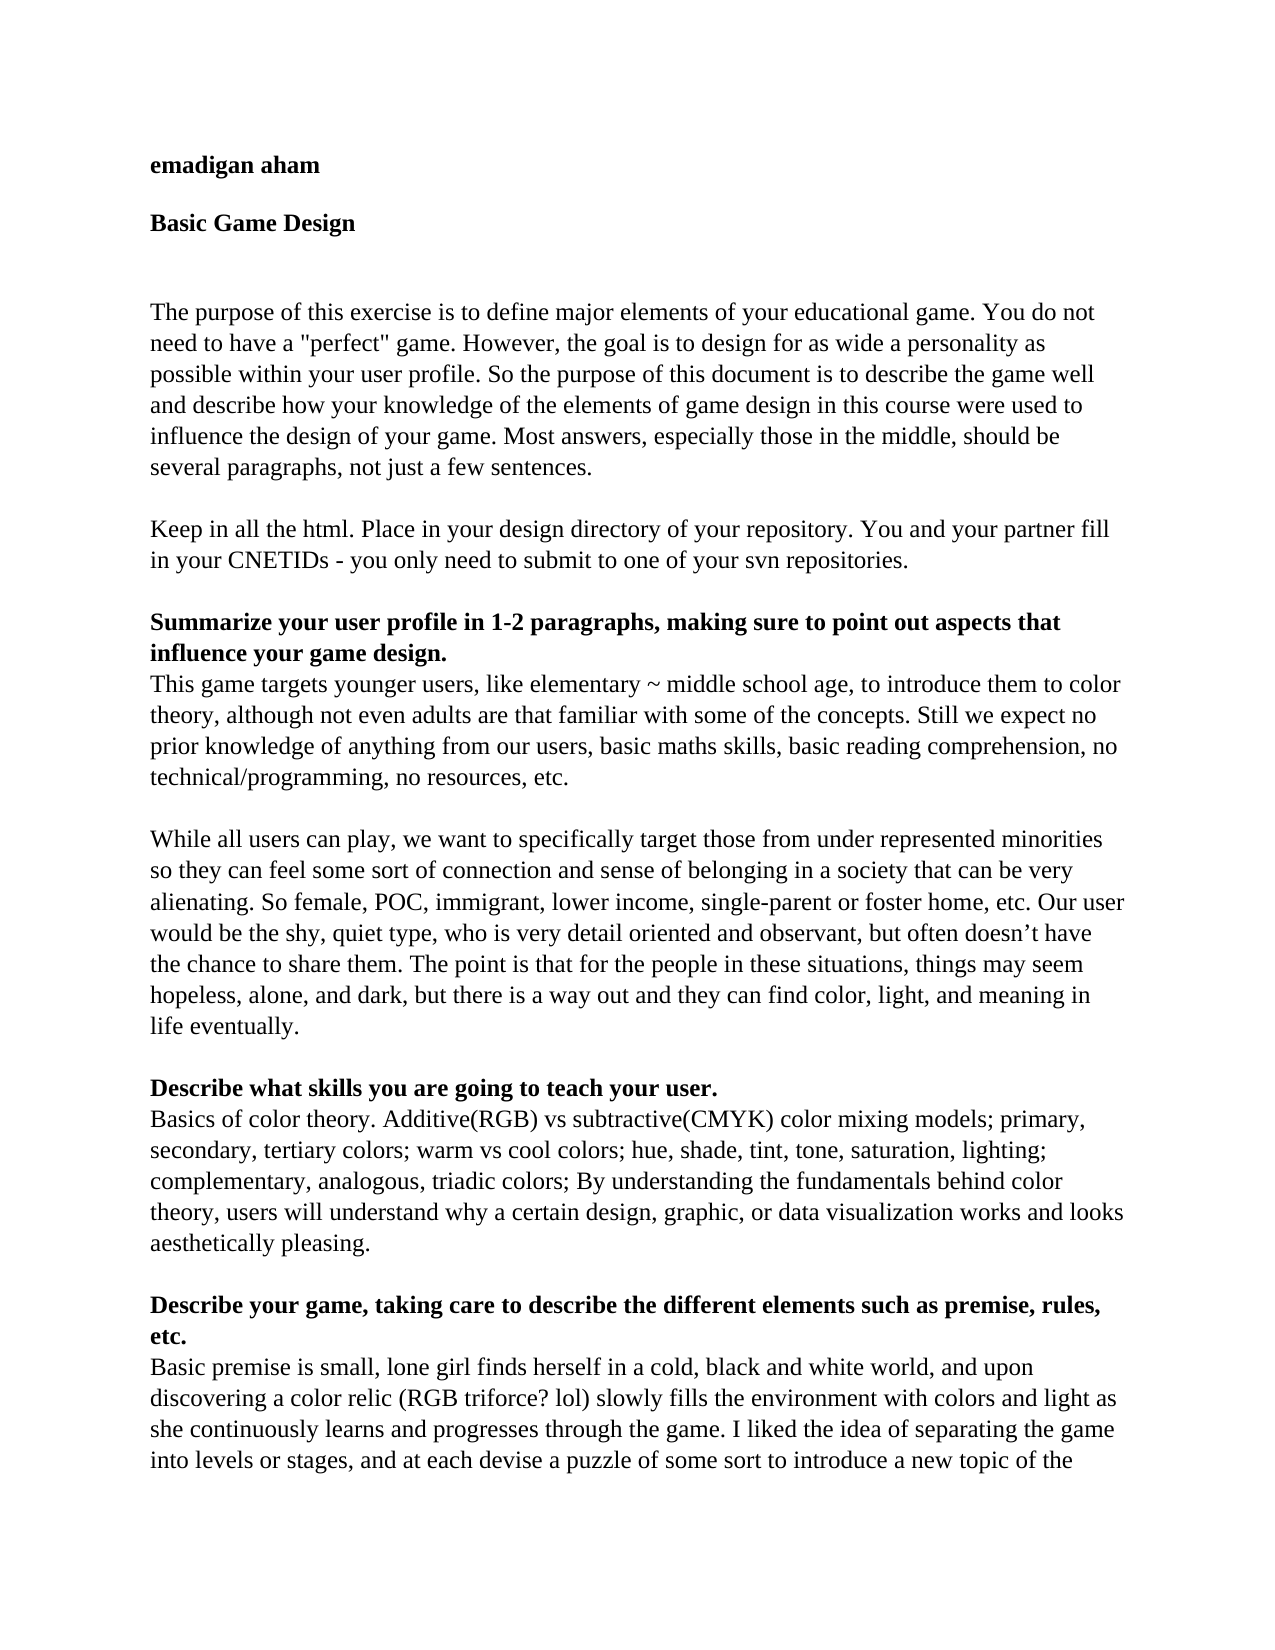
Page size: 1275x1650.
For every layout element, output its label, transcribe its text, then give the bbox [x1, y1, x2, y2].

text Basic Game Design [150, 208, 1125, 237]
text emadigan aham [150, 150, 1125, 179]
text While all users can play, we want to specifically target those from under represented minorities so they can feel some sort of connection and sense of belonging in a society that can be very alienating. So female, POC, immigrant, lower income, single-parent or foster home, etc. Our user would be the shy, quiet type, who is very detail oriented and observant, but often doesn’t have the chance to share them. The point is that for the people in these situations, things may seem hopeless, alone, and dark, but there is a way out and they can find color, light, and meaning in life eventually. Describe what skills you are going to teach your user. [150, 824, 1125, 1102]
text The purpose of this exercise is to define major elements of your educational game. You do not need to have a "perfect" game. However, the goal is to design for as wide a personality as possible within your user profile. So the purpose of this document is to describe the game well and describe how your knowledge of the elements of game design in this course were used to influence the design of your game. Most answers, especially those in the middle, should be several paragraphs, not just a few sentences. Keep in all the html. Place in your design directory of your repository. You and your partner fill in your CNETIDs - you only need to submit to one of your svn repositories. Summarize your user profile in 1-2 paragraphs, making sure to point out aspects that influence your game design. [150, 266, 1125, 667]
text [150, 1104, 1125, 1474]
text This game targets younger users, like elementary ~ middle school age, to introduce them to color theory, although not even adults are that familiar with some of the concepts. Still we expect no prior knowledge of anything from our users, basic maths skills, basic reading comprehension, no technical/programming, no resources, etc. [150, 669, 1125, 791]
